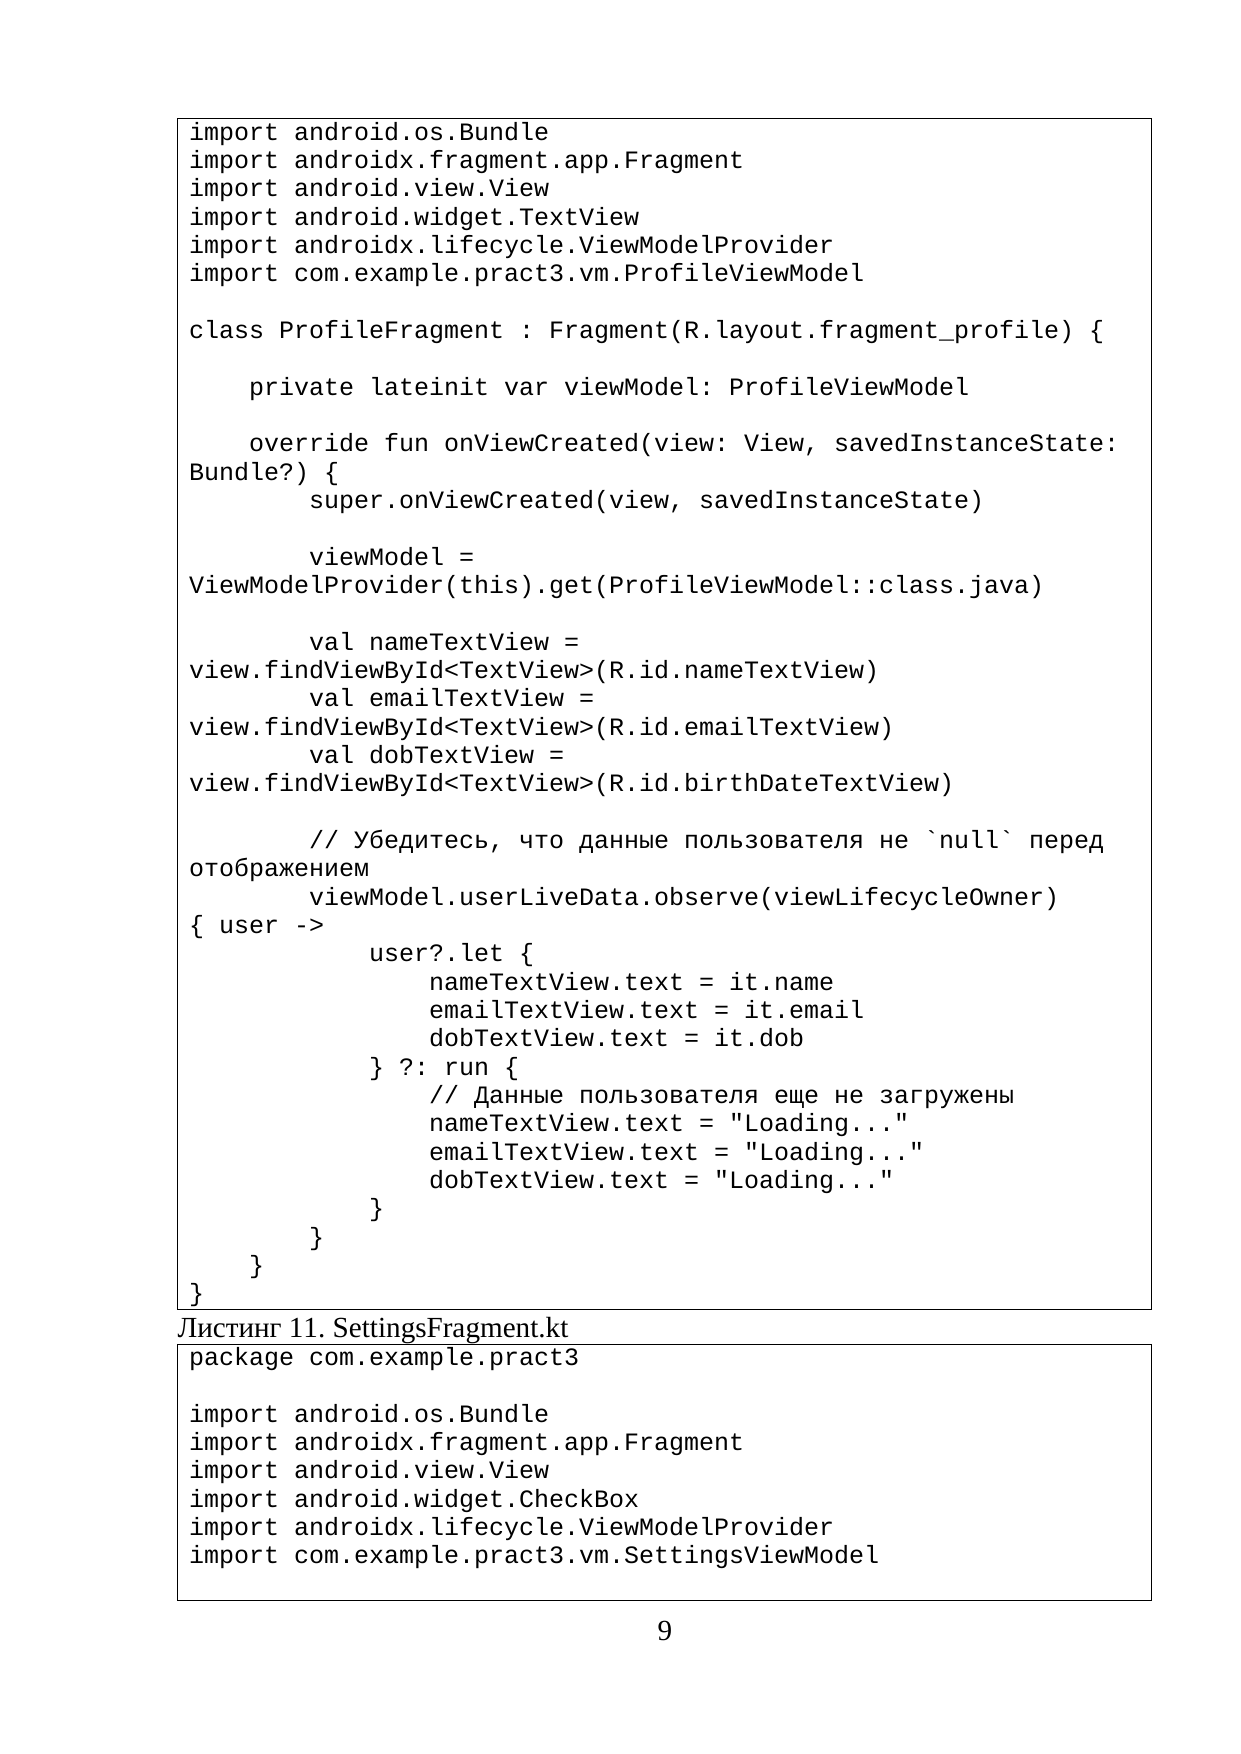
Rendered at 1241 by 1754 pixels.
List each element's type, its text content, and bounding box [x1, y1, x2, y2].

text Листинг 11. SettingsFragment.kt [177, 1310, 1152, 1344]
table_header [178, 119, 1151, 1309]
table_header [178, 1345, 1151, 1600]
